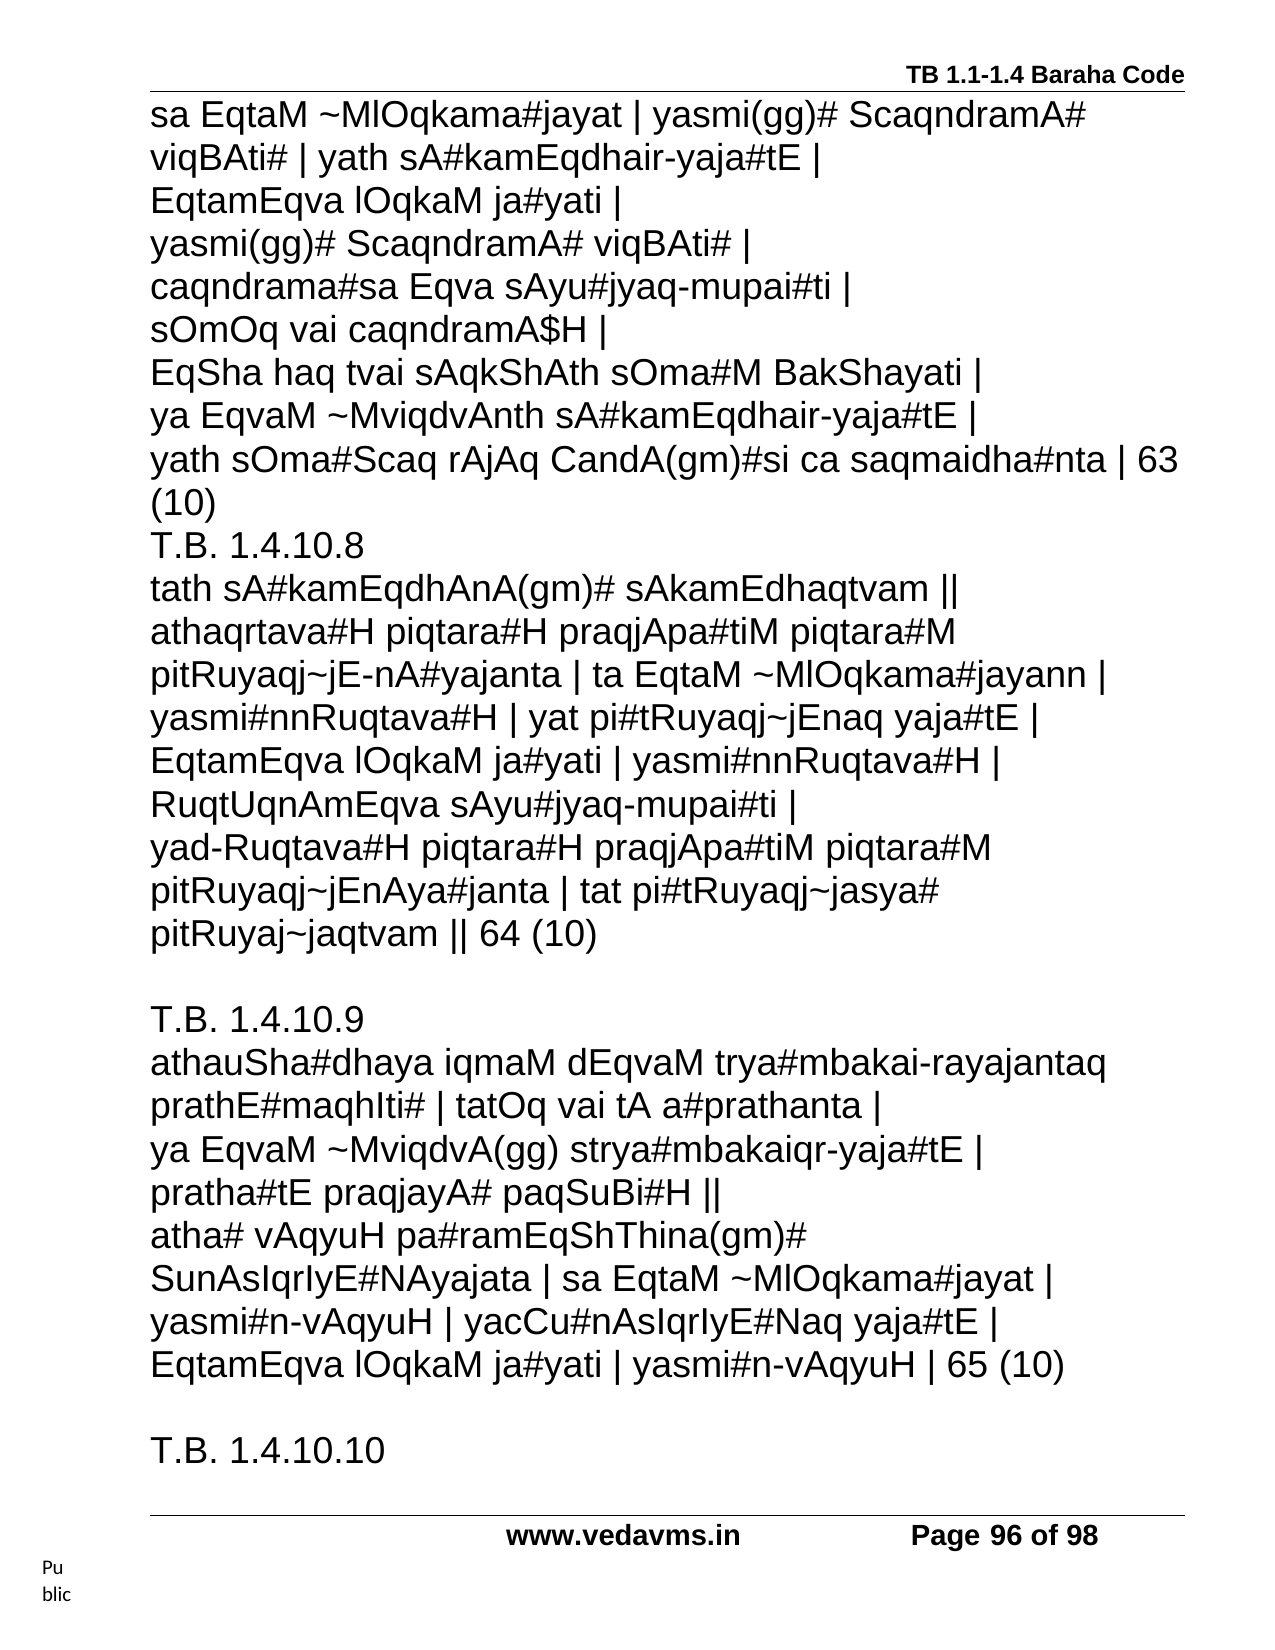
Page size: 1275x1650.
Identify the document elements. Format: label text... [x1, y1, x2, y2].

text EqtamEqva lOqkaM ja#yati | yasmi#n-vAqyuH | 65 (10) [150, 1342, 1185, 1386]
text sa EqtaM ~MlOqkama#jayat | yasmi(gg)# ScaqndramA# viqBAti# | yath sA#kamEqdhair-yaja#tE | EqtamEqva lOqkaM ja#yati | [150, 92, 1185, 221]
text pitRuyaqj~jEnAya#janta | tat pi#tRuyaqj~jasya# pitRuyaj~jaqtvam || 64 (10) [150, 868, 1185, 954]
text EqtamEqva lOqkaM ja#yati | yasmi#nnRuqtava#H | RuqtUqnAmEqva sAyu#jyaq-mupai#ti | [150, 739, 1185, 825]
text yath sOma#Scaq rAjAq CandA(gm)#si ca saqmaidha#nta | 63 (10) [150, 437, 1185, 523]
text sOmOq vai caqndramA$H | EqSha haq tvai sAqkShAth sOma#M BakShayati | [150, 307, 1185, 394]
text pratha#tE praqjayA# paqSuBi#H || [150, 1170, 1185, 1213]
text T.B. 1.4.10.8 [150, 523, 1185, 566]
text athauSha#dhaya iqmaM dEqvaM trya#mbakai-rayajantaq prathE#maqhIti# | tatOq vai tA a#prathanta | ya EqvaM ~MviqdvA(gg) strya#mbakaiqr-yaja#tE | [150, 1041, 1185, 1170]
text atha# vAqyuH pa#ramEqShThina(gm)# SunAsIqrIyE#NAyajata | sa EqtaM ~MlOqkama#jayat | yasmi#n-vAqyuH | yacCu#nAsIqrIyE#Naq yaja#tE | [150, 1213, 1185, 1342]
text tath sA#kamEqdhAnA(gm)# sAkamEdhaqtvam || [150, 566, 1185, 609]
text T.B. 1.4.10.9 [150, 997, 1185, 1041]
text ya EqvaM ~MviqdvAnth sA#kamEqdhair-yaja#tE | [150, 394, 1185, 437]
text athaqrtava#H piqtara#H praqjApa#tiM piqtara#M pitRuyaqj~jE-nA#yajanta | ta EqtaM ~MlOqkama#jayann | yasmi#nnRuqtava#H | yat pi#tRuyaqj~jEnaq yaja#tE | [150, 609, 1185, 739]
text T.B. 1.4.10.10 [150, 1429, 1185, 1472]
text yad-Ruqtava#H piqtara#H praqjApa#tiM piqtara#M [150, 825, 1185, 868]
text yasmi(gg)# ScaqndramA# viqBAti# | caqndrama#sa Eqva sAyu#jyaq-mupai#ti | [150, 221, 1185, 307]
